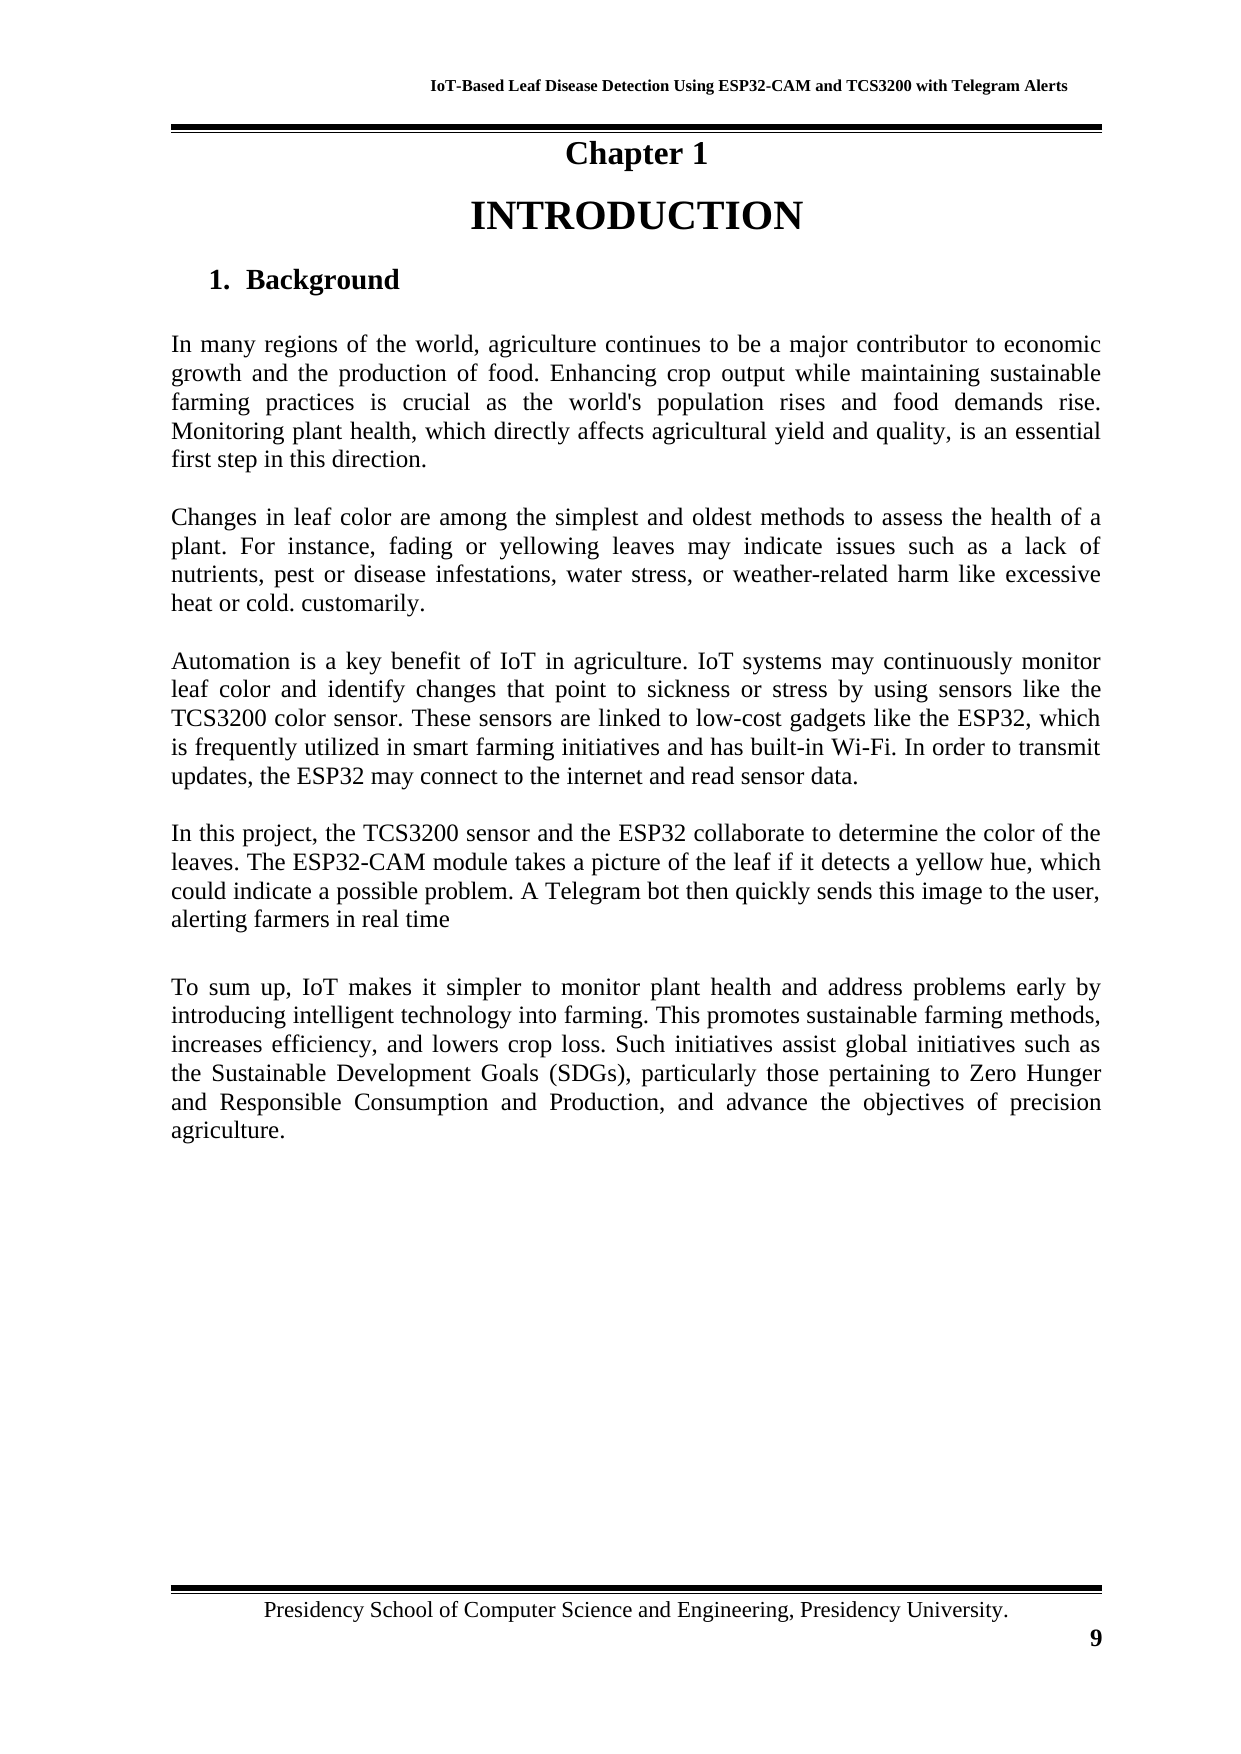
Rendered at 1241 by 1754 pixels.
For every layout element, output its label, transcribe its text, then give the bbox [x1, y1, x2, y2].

text In many regions of the world, agriculture continues to be a major contributor to economic growth and the production of food. Enhancing crop output while maintaining sustainable farming practices is crucial as the world's population rises and food demands rise. Monitoring plant health, which directly affects agricultural yield and quality, is an essential first step in this direction. [171, 329, 1102, 473]
text Chapter 1 [171, 133, 1102, 171]
text In this project, the TCS3200 sensor and the ESP32 collaborate to determine the color of the leaves. The ESP32-CAM module takes a picture of the leaf if it detects a yellow hue, which could indicate a possible problem. A Telegram bot then quickly sends this image to the user, alerting farmers in real time [171, 818, 1102, 933]
text To sum up, IoT makes it simpler to monitor plant health and address problems early by introducing intelligent technology into farming. This promotes sustainable farming methods, increases efficiency, and lowers crop loss. Such initiatives assist global initiatives such as the Sustainable Development Goals (SDGs), particularly those pertaining to Zero Hunger and Responsible Consumption and Production, and advance the objectives of precision agriculture. [171, 972, 1102, 1144]
text INTRODUCTION [171, 191, 1102, 238]
text Changes in leaf color are among the simplest and oldest methods to assess the health of a plant. For instance, fading or yellowing leaves may indicate issues such as a lack of nutrients, pest or disease infestations, water stress, or weather-related harm like excessive heat or cold. customarily. [171, 502, 1102, 617]
list Background [208, 262, 1102, 296]
text Automation is a key benefit of IoT in agriculture. IoT systems may continuously monitor leaf color and identify changes that point to sickness or stress by using sensors like the TCS3200 color sensor. These sensors are linked to low-cost gadgets like the ESP32, which is frequently utilized in smart farming initiatives and has built-in Wi-Fi. In order to transmit updates, the ESP32 may connect to the internet and read sensor data. [171, 646, 1102, 789]
